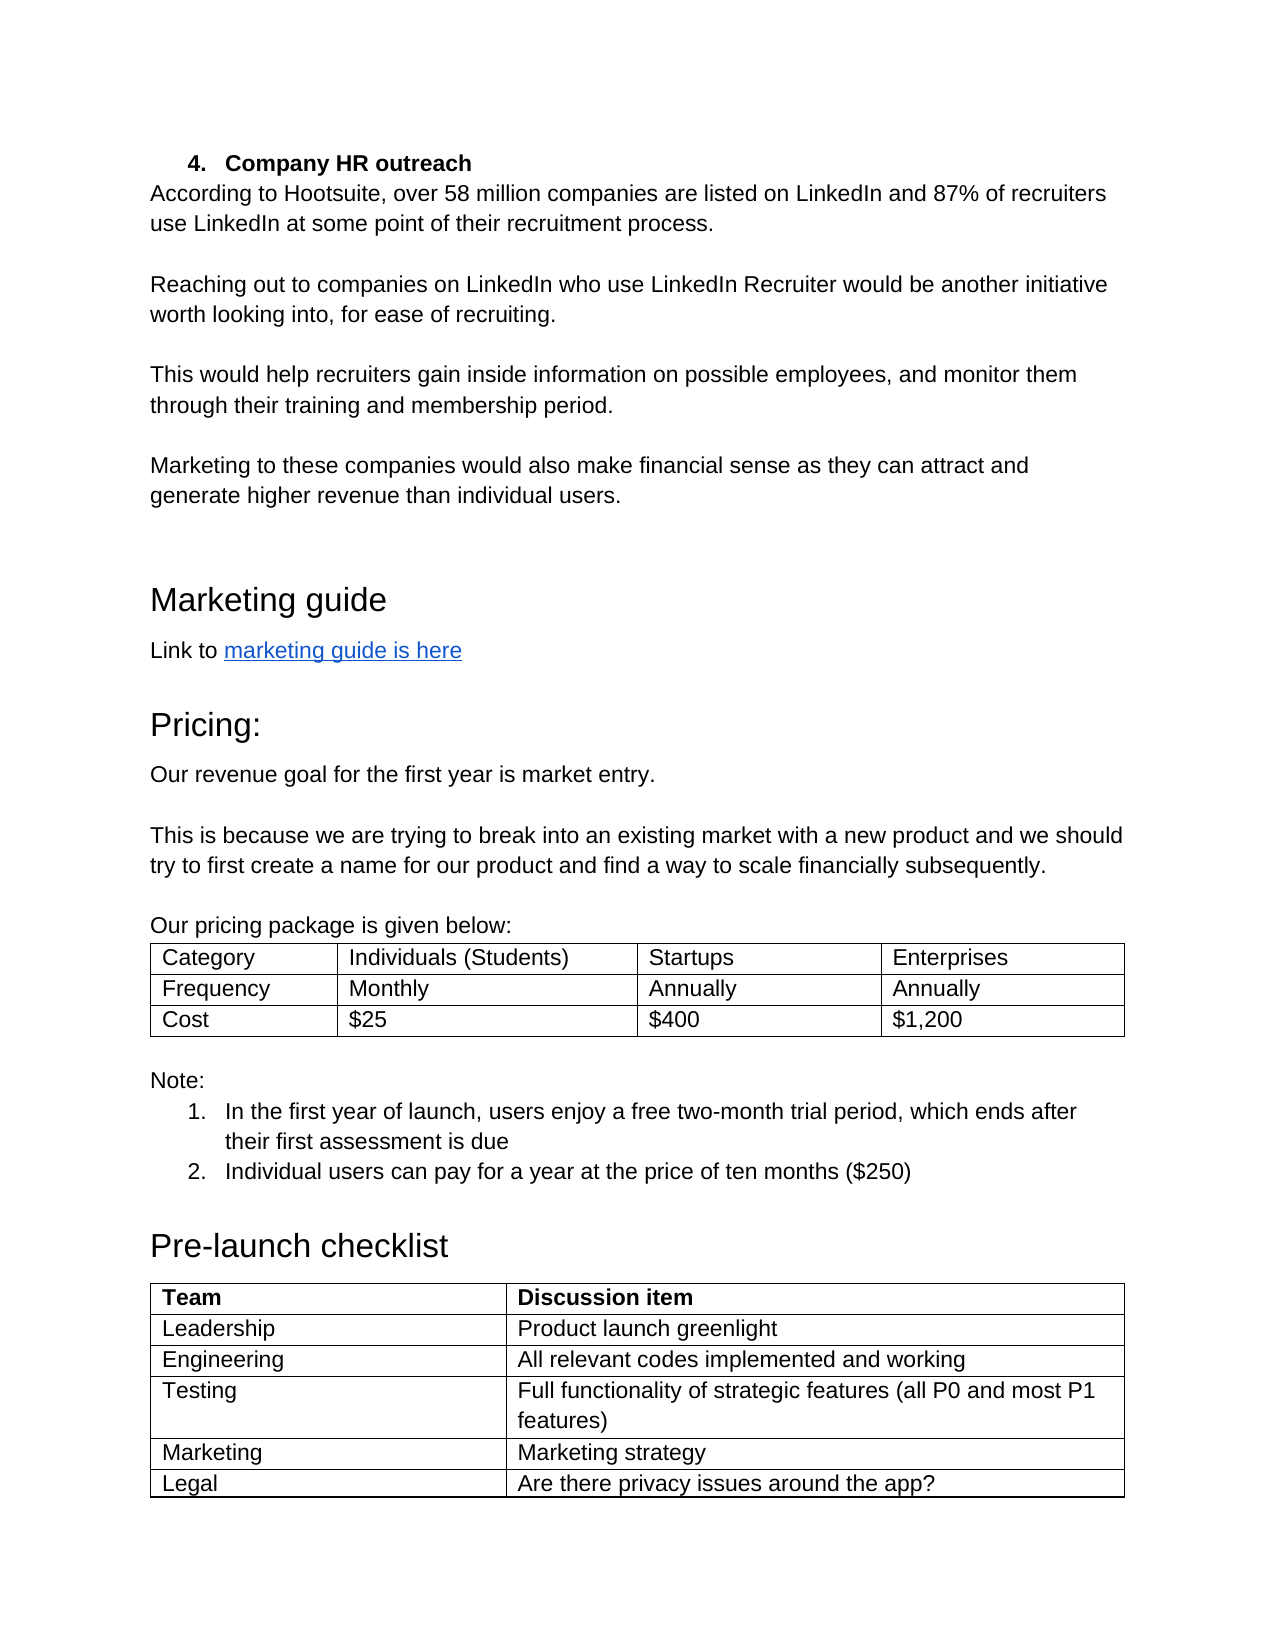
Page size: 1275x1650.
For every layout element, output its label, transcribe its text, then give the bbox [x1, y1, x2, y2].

subtitle Pre-launch checklist [150, 1226, 1125, 1264]
list Individual users can pay for a year at the price of ten months ($250) [187, 1158, 1125, 1184]
list Company HR outreach [187, 150, 1125, 176]
table_cell Frequency [151, 975, 337, 1005]
text Marketing to these companies would also make financial sense as they can attract and generate higher revenue than individual users. [150, 452, 1125, 509]
table_cell $1,200 [882, 1006, 1124, 1036]
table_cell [507, 1470, 1124, 1496]
table_header Category [151, 944, 337, 974]
subtitle Marketing guide [150, 580, 1125, 619]
text Note: [150, 1067, 1125, 1094]
table_cell $25 [338, 1006, 637, 1036]
table_cell Engineering [151, 1346, 506, 1376]
table_header Team [151, 1284, 506, 1314]
list In the first year of launch, users enjoy a free two-month trial period, which ends after their first assessment is due [187, 1098, 1125, 1154]
subtitle Pricing: [150, 704, 1125, 743]
table_cell Marketing strategy [507, 1439, 1124, 1469]
table_cell Cost [151, 1006, 337, 1036]
table_cell $400 [638, 1006, 881, 1036]
table_header Individuals (Students) [338, 944, 637, 974]
table_cell Full functionality of strategic features (all P0 and most P1 features) [507, 1377, 1124, 1438]
text Our pricing package is given below: [150, 912, 1125, 939]
text Link to marketing guide is here [150, 637, 1125, 663]
text According to Hootsuite, over 58 million companies are listed on LinkedIn and 87% of recruiters use LinkedIn at some point of their recruitment process. [150, 180, 1125, 237]
table_header Startups [638, 944, 881, 974]
table_cell Leadership [151, 1315, 506, 1345]
text Our revenue goal for the first year is market entry. [150, 761, 1125, 788]
table_cell All relevant codes implemented and working [507, 1346, 1124, 1376]
table_cell Annually [882, 975, 1124, 1005]
table_header Discussion item [507, 1284, 1124, 1314]
table_cell Marketing [151, 1439, 506, 1469]
table_header Enterprises [882, 944, 1124, 974]
table_cell Legal [151, 1470, 506, 1496]
text This is because we are trying to break into an existing market with a new product and we should try to first create a name for our product and find a way to scale financially subsequently. [150, 822, 1125, 878]
table_cell Testing [151, 1377, 506, 1438]
text Reaching out to companies on LinkedIn who use LinkedIn Recruiter would be another initiative worth looking into, for ease of recruiting. [150, 271, 1125, 327]
table_cell Product launch greenlight [507, 1315, 1124, 1345]
table_cell Annually [638, 975, 881, 1005]
table_cell Monthly [338, 975, 637, 1005]
text This would help recruiters gain inside information on possible employees, and monitor them through their training and membership period. [150, 361, 1125, 418]
